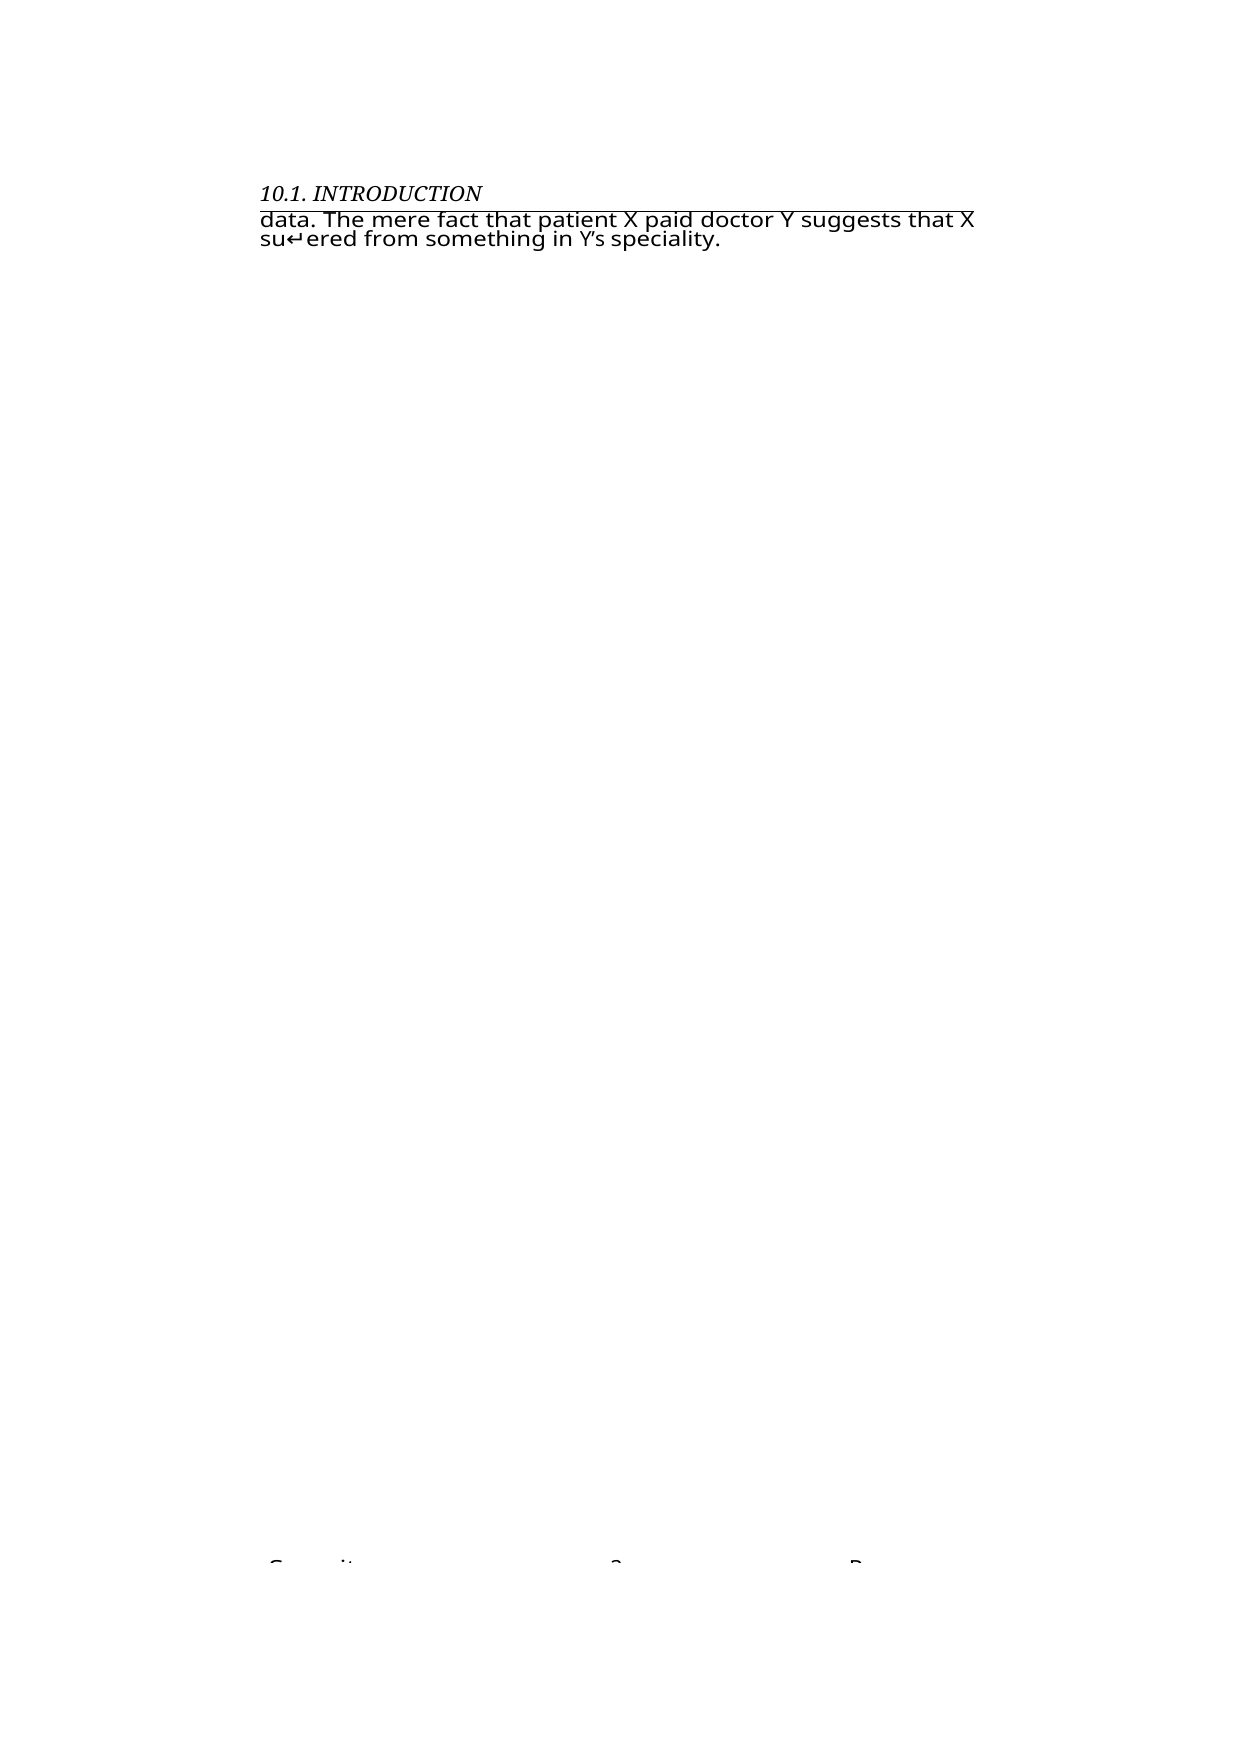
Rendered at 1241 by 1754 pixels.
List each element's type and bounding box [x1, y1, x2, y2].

text [259, 210, 975, 253]
